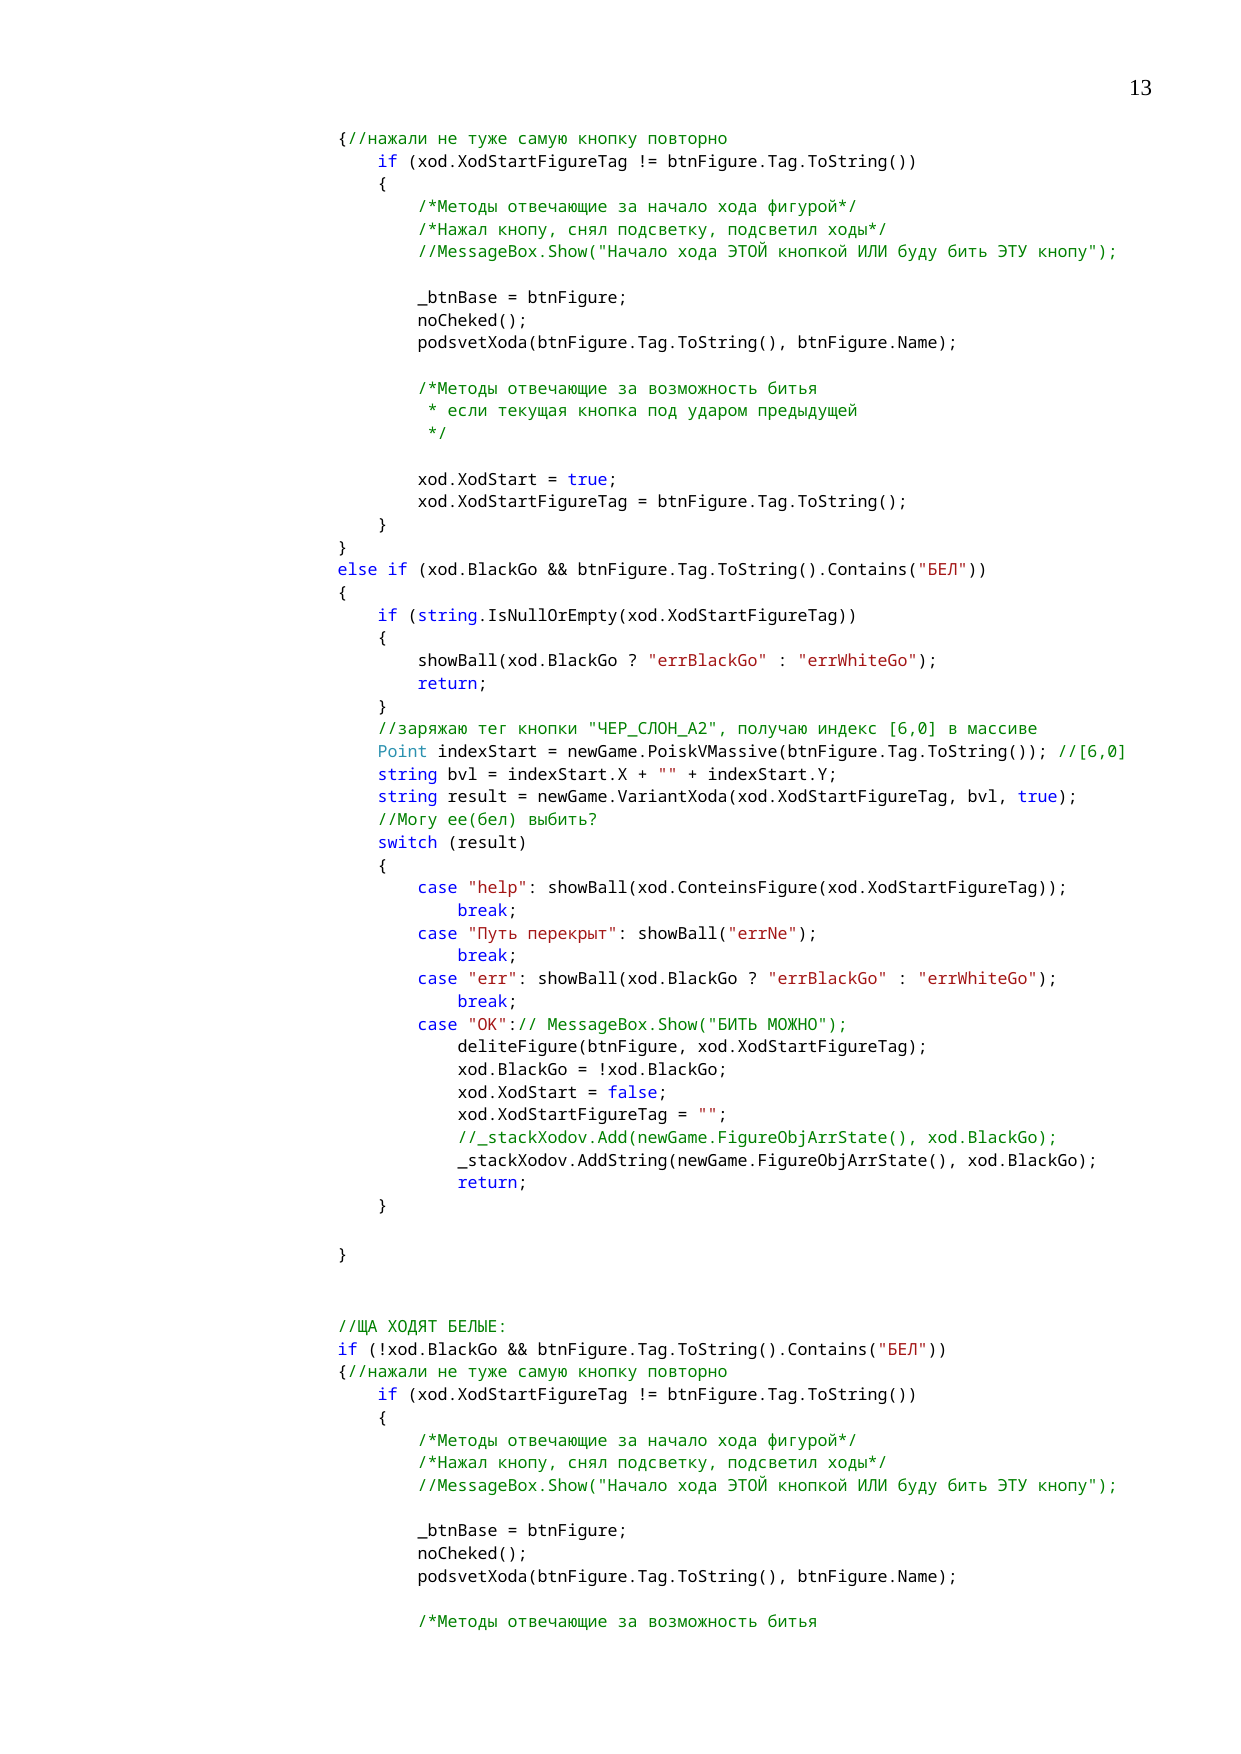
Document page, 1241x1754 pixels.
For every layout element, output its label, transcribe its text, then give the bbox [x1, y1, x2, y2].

text /*Методы отвечающие за начало хода фигурой*/ [177, 194, 1152, 217]
text _btnBase = btnFigure; [177, 1519, 1152, 1542]
text case "OK":// MessageBox.Show("БИТЬ МОЖНО"); [177, 1012, 1152, 1035]
text { [177, 853, 1152, 876]
text return; [177, 671, 1152, 694]
text _stackXodov.AddString(newGame.FigureObjArrState(), xod.BlackGo); [177, 1148, 1152, 1171]
text case "Путь перекрыт": showBall("errNe"); [177, 921, 1152, 944]
text } [177, 1243, 1152, 1266]
text //ЩА ХОДЯТ БЕЛЫЕ: [177, 1314, 1152, 1337]
text break; [177, 989, 1152, 1012]
text /*Нажал кнопу, снял подсветку, подсветил ходы*/ [177, 1451, 1152, 1473]
text if (xod.XodStartFigureTag != btnFigure.Tag.ToString()) [177, 149, 1152, 172]
text if (string.IsNullOrEmpty(xod.XodStartFigureTag)) [177, 603, 1152, 626]
text Point indexStart = newGame.PoiskVMassive(btnFigure.Tag.ToString()); //[6,0] [177, 739, 1152, 762]
text case "err": showBall(xod.BlackGo ? "errBlackGo" : "errWhiteGo"); [177, 967, 1152, 989]
text //MessageBox.Show("Начало хода ЭТОЙ кнопкой ИЛИ буду бить ЭТУ кнопу"); [177, 240, 1152, 263]
text noCheked(); [177, 1542, 1152, 1564]
text break; [177, 944, 1152, 967]
text } [177, 1194, 1152, 1216]
text podsvetXoda(btnFigure.Tag.ToString(), btnFigure.Name); [177, 331, 1152, 353]
text string result = newGame.VariantXoda(xod.XodStartFigureTag, bvl, true); [177, 785, 1152, 808]
text podsvetXoda(btnFigure.Tag.ToString(), btnFigure.Name); [177, 1564, 1152, 1587]
text xod.XodStart = false; [177, 1080, 1152, 1103]
text showBall(xod.BlackGo ? "errBlackGo" : "errWhiteGo"); [177, 649, 1152, 671]
text //MessageBox.Show("Начало хода ЭТОЙ кнопкой ИЛИ буду бить ЭТУ кнопу"); [177, 1473, 1152, 1496]
text noCheked(); [177, 308, 1152, 331]
text { [177, 1405, 1152, 1428]
text {//нажали не туже самую кнопку повторно [177, 126, 1152, 149]
text /*Нажал кнопу, снял подсветку, подсветил ходы*/ [177, 217, 1152, 240]
text xod.BlackGo = !xod.BlackGo; [177, 1057, 1152, 1080]
text if (xod.XodStartFigureTag != btnFigure.Tag.ToString()) [177, 1383, 1152, 1405]
text * если текущая кнопка под ударом предыдущей [177, 399, 1152, 422]
text /*Методы отвечающие за возможность битья [177, 1610, 1152, 1632]
text /*Методы отвечающие за начало хода фигурой*/ [177, 1428, 1152, 1451]
text } [177, 535, 1152, 558]
text xod.XodStartFigureTag = ""; [177, 1103, 1152, 1126]
text } [177, 512, 1152, 535]
text */ [177, 422, 1152, 444]
text else if (xod.BlackGo && btnFigure.Tag.ToString().Contains("БЕЛ")) [177, 558, 1152, 581]
text //_stackXodov.Add(newGame.FigureObjArrState(), xod.BlackGo); [177, 1126, 1152, 1148]
text string bvl = indexStart.X + "" + indexStart.Y; [177, 762, 1152, 785]
text { [177, 626, 1152, 649]
text xod.XodStartFigureTag = btnFigure.Tag.ToString(); [177, 490, 1152, 512]
text xod.XodStart = true; [177, 467, 1152, 490]
text if (!xod.BlackGo && btnFigure.Tag.ToString().Contains("БЕЛ")) [177, 1337, 1152, 1360]
text {//нажали не туже самую кнопку повторно [177, 1360, 1152, 1383]
text break; [177, 898, 1152, 921]
text return; [177, 1171, 1152, 1194]
text /*Методы отвечающие за возможность битья [177, 376, 1152, 399]
text case "help": showBall(xod.ConteinsFigure(xod.XodStartFigureTag)); [177, 876, 1152, 898]
text //заряжаю тег кнопки "ЧЕР_СЛОН_A2", получаю индекс [6,0] в массиве [177, 717, 1152, 739]
text //Могу ее(бел) выбить? [177, 808, 1152, 830]
text deliteFigure(btnFigure, xod.XodStartFigureTag); [177, 1035, 1152, 1057]
text { [177, 581, 1152, 603]
text { [177, 172, 1152, 194]
text switch (result) [177, 830, 1152, 853]
text } [177, 694, 1152, 717]
text _btnBase = btnFigure; [177, 285, 1152, 308]
